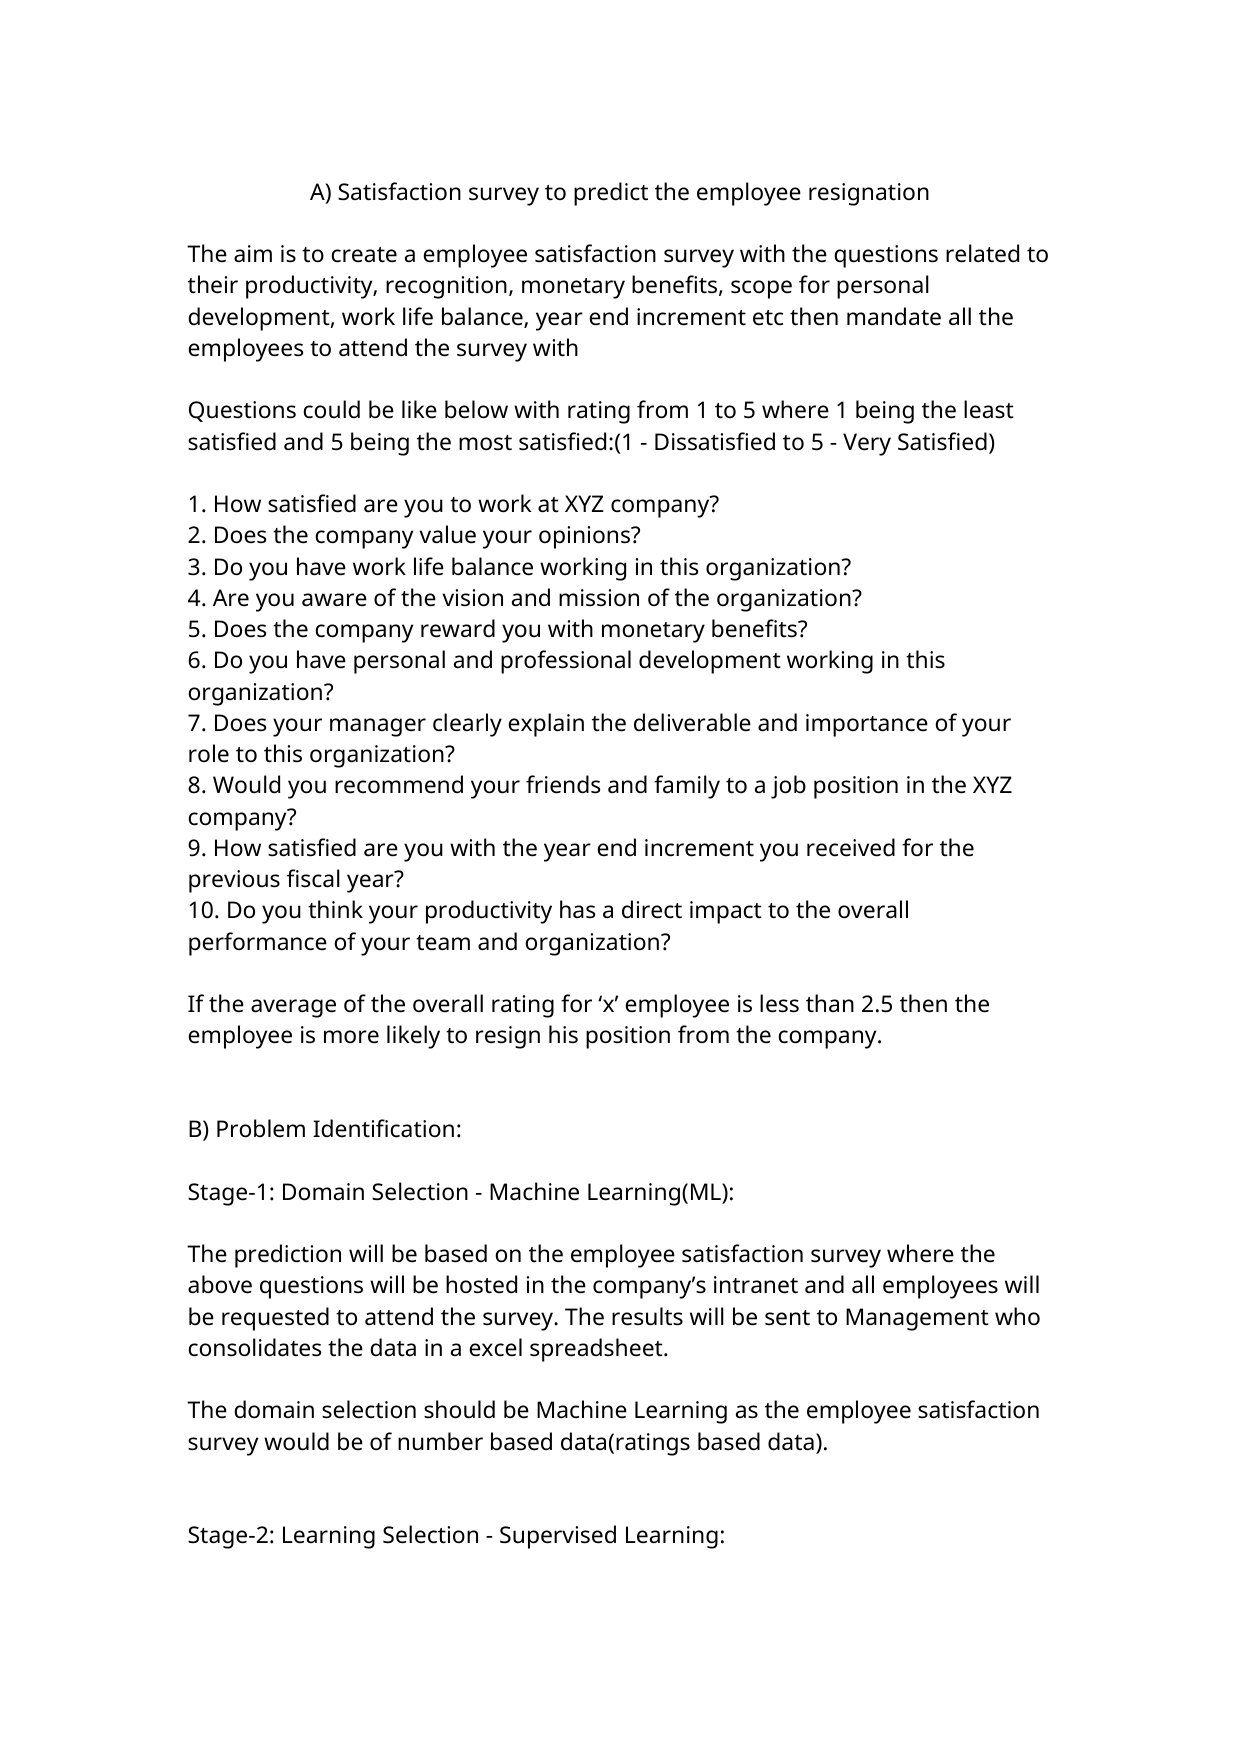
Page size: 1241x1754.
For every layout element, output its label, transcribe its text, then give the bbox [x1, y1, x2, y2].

list Does your manager clearly explain the deliverable and importance of your role to this organization? [187, 707, 1053, 769]
list If the average of the overall rating for ‘x’ employee is less than 2.5 then the employee is more likely to resign his position from the company. [187, 988, 1053, 1050]
list Problem Identification: [187, 1113, 1053, 1144]
list Satisfaction survey to predict the employee resignation [187, 175, 1053, 207]
list Stage-1: Domain Selection - Machine Learning(ML): [187, 1175, 1053, 1207]
list Questions could be like below with rating from 1 to 5 where 1 being the least satisfied and 5 being the most satisfied:(1 - Dissatisfied to 5 - Very Satisfied) [187, 394, 1053, 457]
text The aim is to create a employee satisfaction survey with the questions related to their productivity, recognition, monetary benefits, scope for personal development, work life balance, year end increment etc then mandate all the employees to attend the survey with [187, 238, 1053, 363]
list Does the company reward you with monetary benefits? [187, 613, 1053, 644]
list Are you aware of the vision and mission of the organization? [187, 582, 1053, 613]
list Does the company value your opinions? [187, 519, 1053, 550]
list Do you think your productivity has a direct impact to the overall performance of your team and organization? [187, 894, 1053, 957]
list Do you have work life balance working in this organization? [187, 550, 1053, 582]
list The domain selection should be Machine Learning as the employee satisfaction survey would be of number based data(ratings based data). [187, 1394, 1053, 1457]
list How satisfied are you with the year end increment you received for the previous fiscal year? [187, 832, 1053, 894]
list How satisfied are you to work at XYZ company? [187, 488, 1053, 519]
list Do you have personal and professional development working in this organization? [187, 644, 1053, 707]
list The prediction will be based on the employee satisfaction survey where the above questions will be hosted in the company’s intranet and all employees will be requested to attend the survey. The results will be sent to Management who consolidates the data in a excel spreadsheet. [187, 1238, 1053, 1363]
list Stage-2: Learning Selection - Supervised Learning: [187, 1519, 1053, 1550]
list Would you recommend your friends and family to a job position in the XYZ company? [187, 769, 1053, 832]
